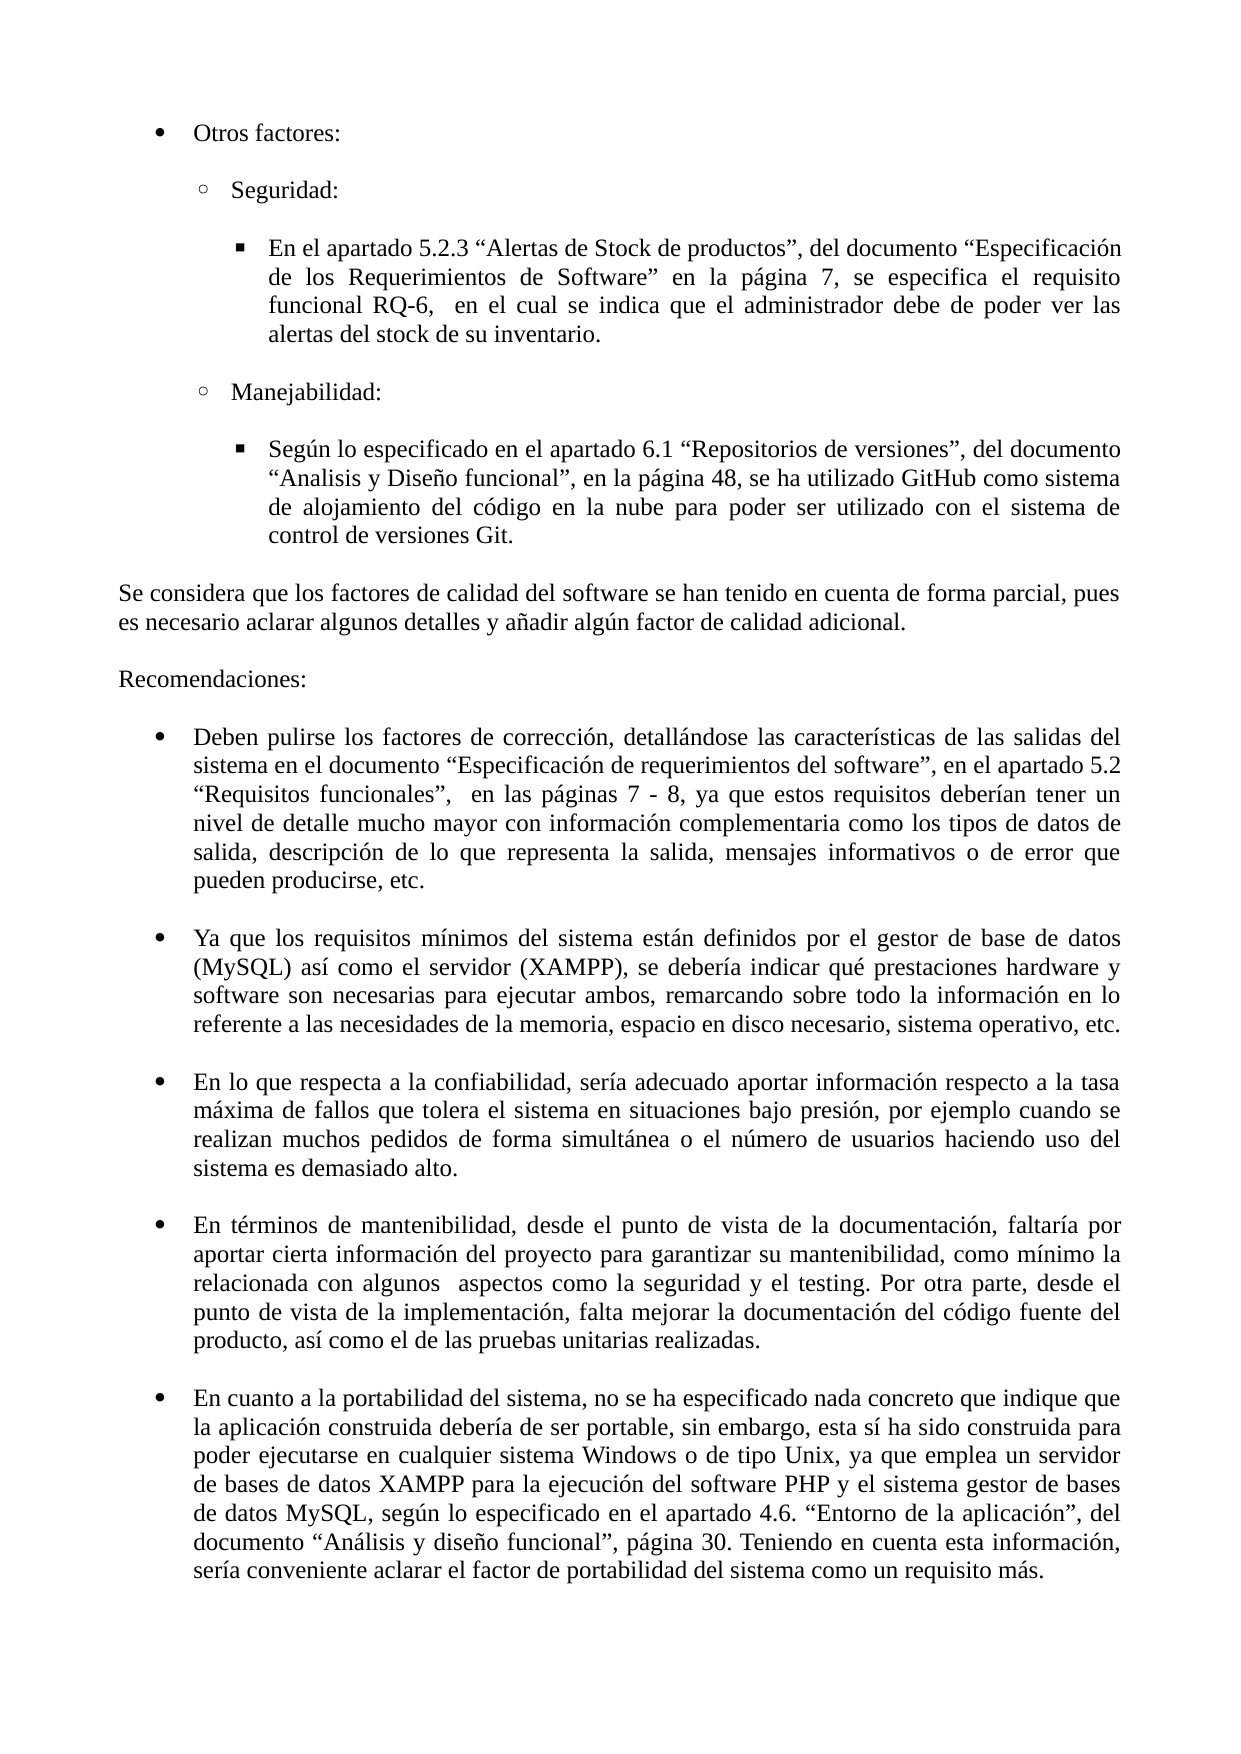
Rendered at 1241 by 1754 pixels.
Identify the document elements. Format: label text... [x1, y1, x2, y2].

list Ya que los requisitos mínimos del sistema están definidos por el gestor de base de datos (MySQL) así como el servidor (XAMPP), se debería indicar qué prestaciones hardware y software son necesarias para ejecutar ambos, remarcando sobre todo la información en lo referente a las necesidades de la memoria, espacio en disco necesario, sistema operativo, etc. [156, 923, 1122, 1038]
list En el apartado 5.2.3 “Alertas de Stock de productos”, del documento “Especificación de los Requerimientos de Software” en la página 7, se especifica el requisito funcional RQ-6, en el cual se indica que el administrador debe de poder ver las alertas del stock de su inventario. [231, 233, 1122, 348]
list En términos de mantenibilidad, desde el punto de vista de la documentación, faltaría por aportar cierta información del proyecto para garantizar su mantenibilidad, como mínimo la relacionada con algunos aspectos como la seguridad y el testing. Por otra parte, desde el punto de vista de la implementación, falta mejorar la documentación del código fuente del producto, así como el de las pruebas unitarias realizadas. [156, 1211, 1122, 1354]
list Seguridad: [193, 176, 1122, 204]
list Recomendaciones: [118, 664, 1122, 693]
list En cuanto a la portabilidad del sistema, no se ha especificado nada concreto que indique que la aplicación construida debería de ser portable, sin embargo, esta sí ha sido construida para poder ejecutarse en cualquier sistema Windows o de tipo Unix, ya que emplea un servidor de bases de datos XAMPP para la ejecución del software PHP y el sistema gestor de bases de datos MySQL, según lo especificado en el apartado 4.6. “Entorno de la aplicación”, del documento “Análisis y diseño funcional”, página 30. Teniendo en cuenta esta información, sería conveniente aclarar el factor de portabilidad del sistema como un requisito más. [156, 1383, 1122, 1584]
list Manejabilidad: [193, 377, 1122, 406]
list En lo que respecta a la confiabilidad, sería adecuado aportar información respecto a la tasa máxima de fallos que tolera el sistema en situaciones bajo presión, por ejemplo cuando se realizan muchos pedidos de forma simultánea o el número de usuarios haciendo uso del sistema es demasiado alto. [156, 1067, 1122, 1182]
list Según lo especificado en el apartado 6.1 “Repositorios de versiones”, del documento “Analisis y Diseño funcional”, en la página 48, se ha utilizado GitHub como sistema de alojamiento del código en la nube para poder ser utilizado con el sistema de control de versiones Git. [231, 434, 1122, 549]
list Se considera que los factores de calidad del software se han tenido en cuenta de forma parcial, pues es necesario aclarar algunos detalles y añadir algún factor de calidad adicional. [118, 578, 1122, 636]
list Otros factores: [156, 118, 1122, 147]
list Deben pulirse los factores de corrección, detallándose las características de las salidas del sistema en el documento “Especificación de requerimientos del software”, en el apartado 5.2 “Requisitos funcionales”, en las páginas 7 - 8, ya que estos requisitos deberían tener un nivel de detalle mucho mayor con información complementaria como los tipos de datos de salida, descripción de lo que representa la salida, mensajes informativos o de error que pueden producirse, etc. [156, 722, 1122, 894]
